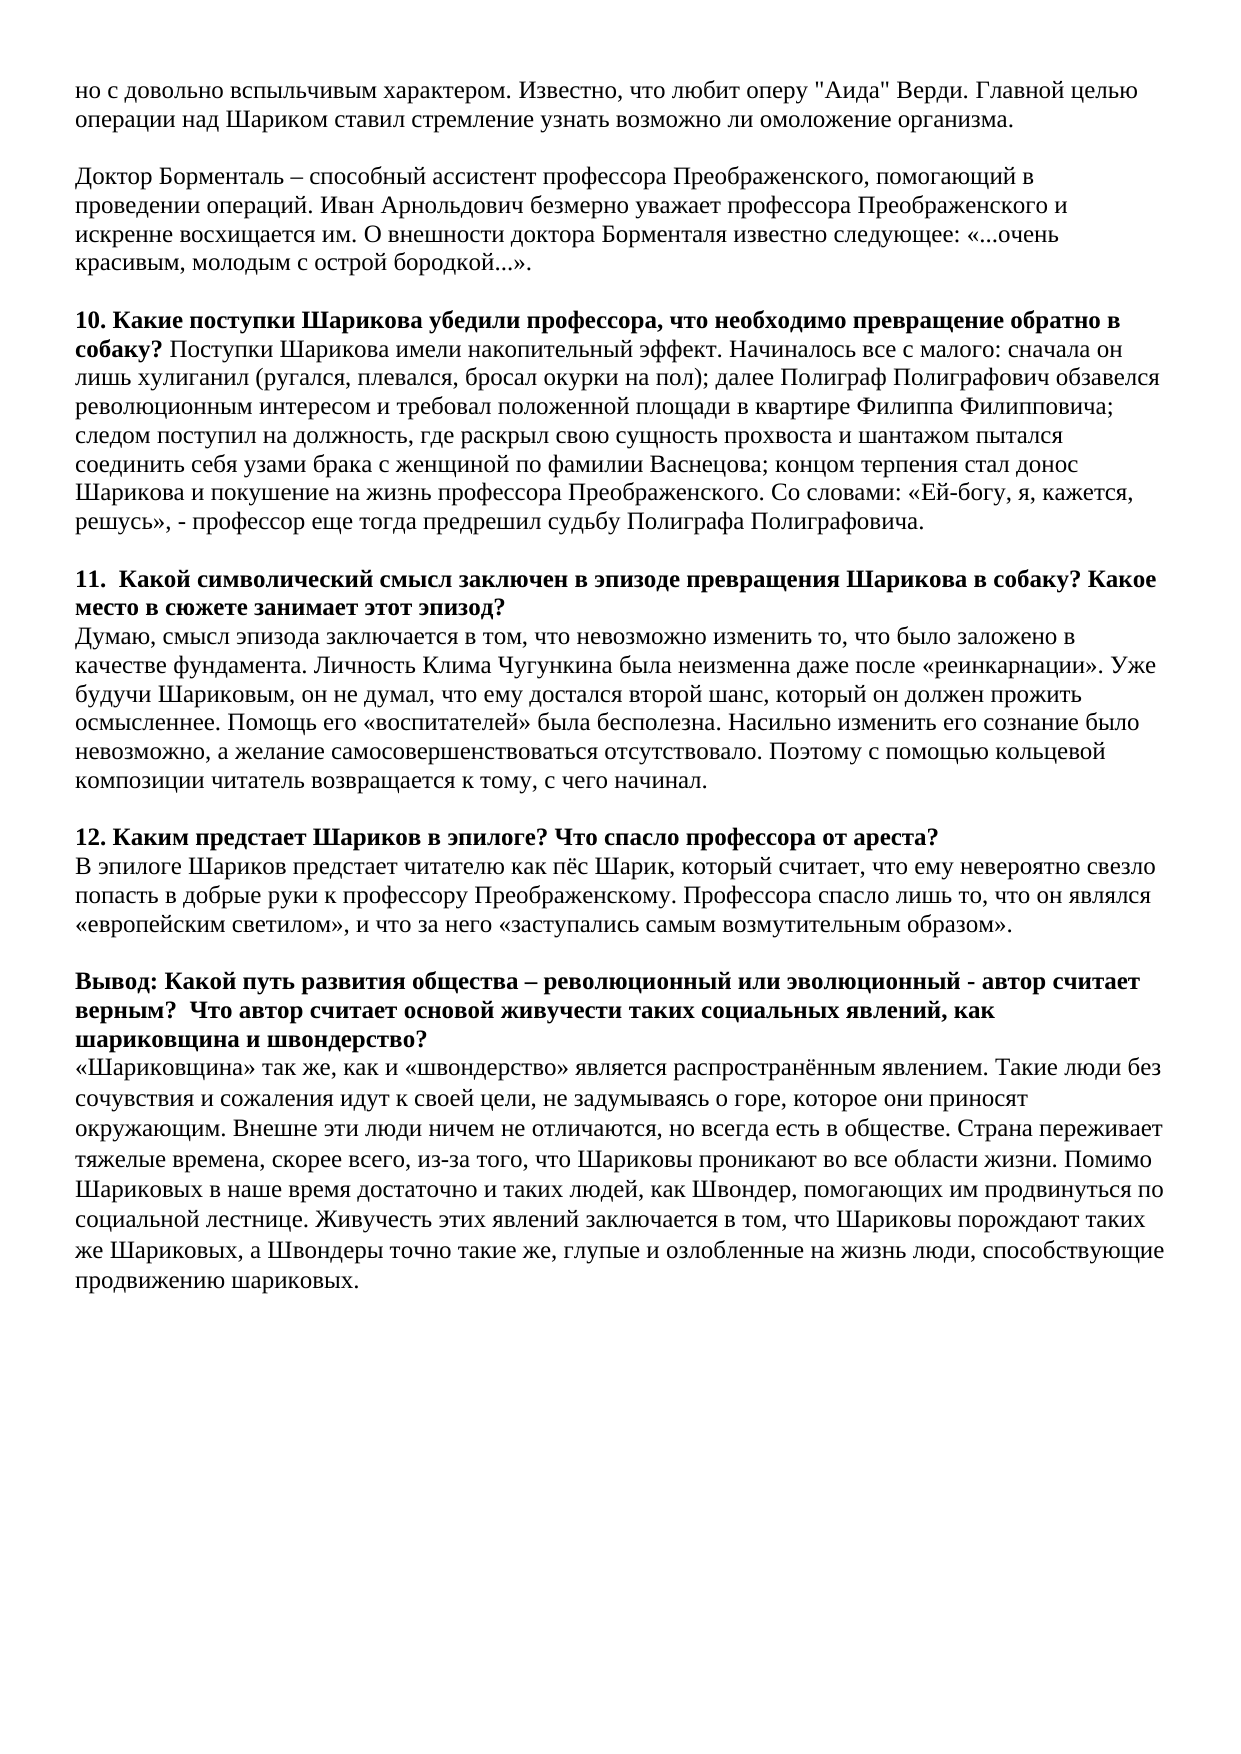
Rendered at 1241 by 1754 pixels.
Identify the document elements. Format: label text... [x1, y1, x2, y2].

text «Шариковщина» так же, как и «швондерство» является распространённым явлением. Такие люди без сочувствия и сожаления идут к своей цели, не задумываясь о горе, которое они приносят окружающим. Внешне эти люди ничем не отличаются, но всегда есть в обществе. Страна переживает тяжелые времена, скорее всего, из-за того, что Шариковы проникают во все области жизни. Помимо Шариковых в наше время достаточно и таких людей, как Швондер, помогающих им продвинуться по социальной лестнице. Живучесть этих явлений заключается в том, что Шариковы порождают таких же Шариковых, а Швондеры точно такие же, глупые и озлобленные на жизнь люди, способствующие продвижению шариковых. [75, 1052, 1165, 1294]
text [75, 75, 1165, 132]
text Доктор Борменталь – способный ассистент профессора Преображенского, помогающий в проведении операций. Иван Арнольдович безмерно уважает профессора Преображенского и искренне восхищается им. О внешности доктора Борменталя известно следующее: «...очень красивым, молодым с острой бородкой...». [75, 161, 1165, 276]
text Думаю, смысл эпизода заключается в том, что невозможно изменить то, что было заложено в качестве фундамента. Личность Клима Чугункина была неизменна даже после «реинкарнации». Уже будучи Шариковым, он не думал, что ему достался второй шанс, который он должен прожить осмысленнее. Помощь его «воспитателей» была бесполезна. Насильно изменить его сознание было невозможно, а желание самосовершенствоваться отсутствовало. Поэтому с помощью кольцевой композиции читатель возвращается к тому, с чего начинал. [75, 621, 1165, 794]
text 12. Каким предстает Шариков в эпилоге? Что спасло профессора от ареста? [75, 822, 1165, 851]
text В эпилоге Шариков предстает читателю как пёс Шарик, который считает, что ему невероятно свезло попасть в добрые руки к профессору Преображенскому. Профессора спасло лишь то, что он являлся «европейским светилом», и что за него «заступались самым возмутительным образом». [75, 851, 1165, 937]
text 11. Какой символический смысл заключен в эпизоде превращения Шарикова в собаку? Какое место в сюжете занимает этот эпизод? [75, 564, 1165, 621]
text собаку? Поступки Шарикова имели накопительный эффект. Начиналось все с малого: сначала он лишь хулиганил (ругался, плевался, бросал окурки на пол); далее Полиграф Полиграфович обзавелся революционным интересом и требовал положенной площади в квартире Филиппа Филипповича; следом поступил на должность, где раскрыл свою сущность прохвоста и шантажом пытался соединить себя узами брака с женщиной по фамилии Васнецова; концом терпения стал донос Шарикова и покушение на жизнь профессора Преображенского. Со словами: «Ей-богу, я, кажется, решусь», - профессор еще тогда предрешил судьбу Полиграфа Полиграфовича. [75, 334, 1165, 535]
text Вывод: Какой путь развития общества – революционный или эволюционный - автор считает верным? Что автор считает основой живучести таких социальных явлений, как шариковщина и швондерство? [75, 966, 1165, 1052]
text 10. Какие поступки Шарикова убедили профессора, что необходимо превращение обратно в [75, 305, 1165, 334]
